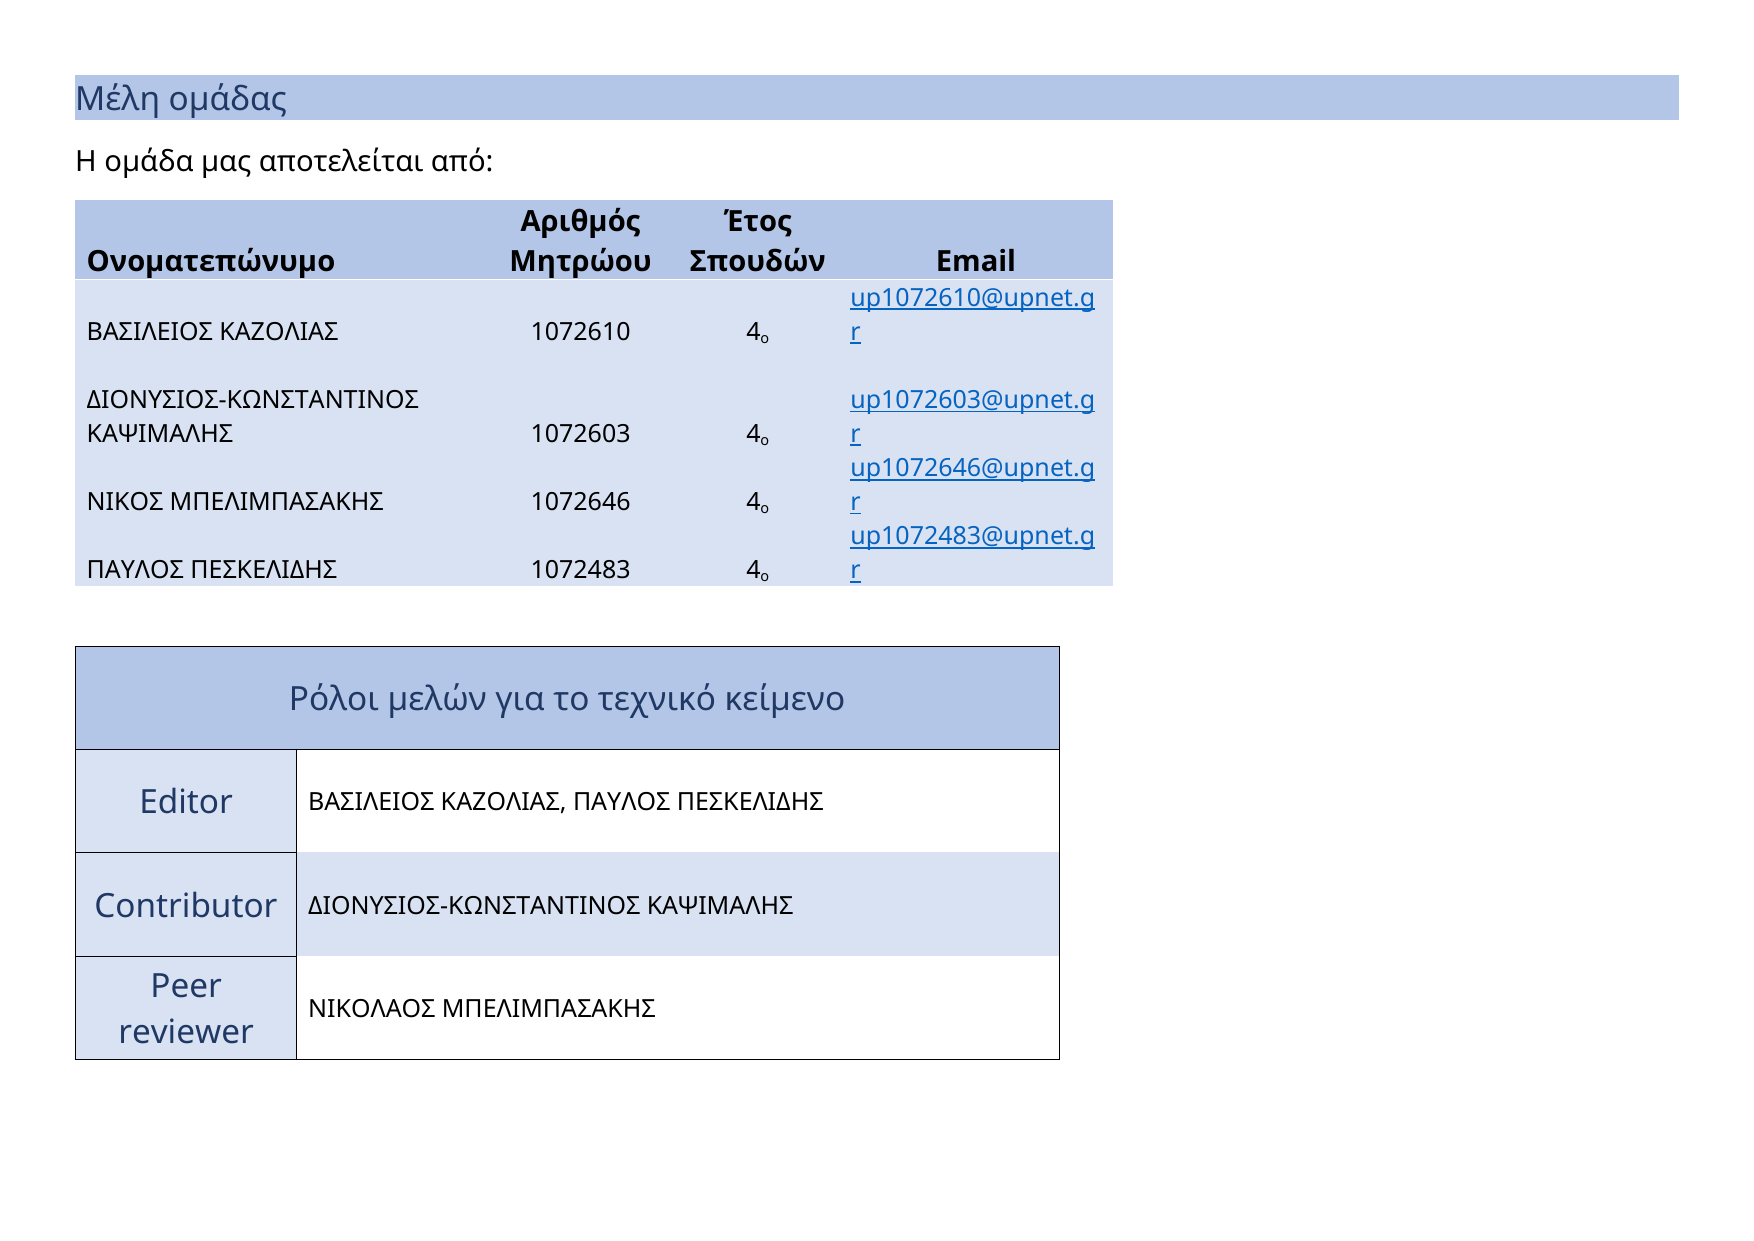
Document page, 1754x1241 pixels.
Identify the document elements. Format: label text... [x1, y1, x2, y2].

table_cell Editor [76, 750, 296, 852]
table_cell 1072610 [485, 280, 676, 348]
table_cell 1072483 [485, 518, 676, 586]
table_cell ΔΙΟΝΥΣΙΟΣ-ΚΩΝΣΤΑΝΤΙΝΟΣ ΚΑΨΙΜΑΛΗΣ [297, 852, 1059, 956]
table_header Έτος Σπουδών [676, 200, 839, 279]
table_header Ονοματεπώνυμο [75, 200, 485, 279]
table_cell 4o [676, 280, 839, 348]
table_cell 4o [676, 348, 839, 450]
table_cell up1072483@upnet.gr [839, 518, 1113, 586]
table_cell ΔΙΟΝΥΣΙΟΣ-ΚΩΝΣΤΑΝΤΙΝΟΣ ΚΑΨΙΜΑΛΗΣ [75, 348, 485, 450]
table_header Ρόλοι μελών για το τεχνικό κείμενο [76, 647, 1059, 749]
table_cell ΠΑΥΛΟΣ ΠΕΣΚΕΛΙΔΗΣ [75, 518, 485, 586]
table_cell ΝΙΚΟΛΑΟΣ ΜΠΕΛΙΜΠΑΣΑΚΗΣ [297, 956, 1059, 1059]
text Μέλη ομάδας [75, 75, 1679, 120]
text Η ομάδα μας αποτελείται από: [75, 141, 1679, 180]
table_cell ΝΙΚΟΣ ΜΠΕΛΙΜΠΑΣΑΚΗΣ [75, 450, 485, 518]
table_cell 1072603 [485, 348, 676, 450]
table_cell Peer reviewer [76, 957, 296, 1059]
table_header Email [839, 200, 1113, 279]
table_cell up1072646@upnet.gr [839, 450, 1113, 518]
table_cell 4o [676, 518, 839, 586]
table_cell Contributor [76, 853, 296, 956]
table_header Αριθμός Μητρώου [485, 200, 676, 279]
table_cell ΒΑΣΙΛΕΙΟΣ ΚΑΖΟΛΙΑΣ [75, 280, 485, 348]
table_cell up1072610@upnet.gr [839, 280, 1113, 348]
table_cell up1072603@upnet.gr [839, 348, 1113, 450]
table_cell 1072646 [485, 450, 676, 518]
table_cell ΒΑΣΙΛΕΙΟΣ ΚΑΖΟΛΙΑΣ, ΠΑΥΛΟΣ ΠΕΣΚΕΛΙΔΗΣ [297, 750, 1059, 852]
table_cell 4o [676, 450, 839, 518]
